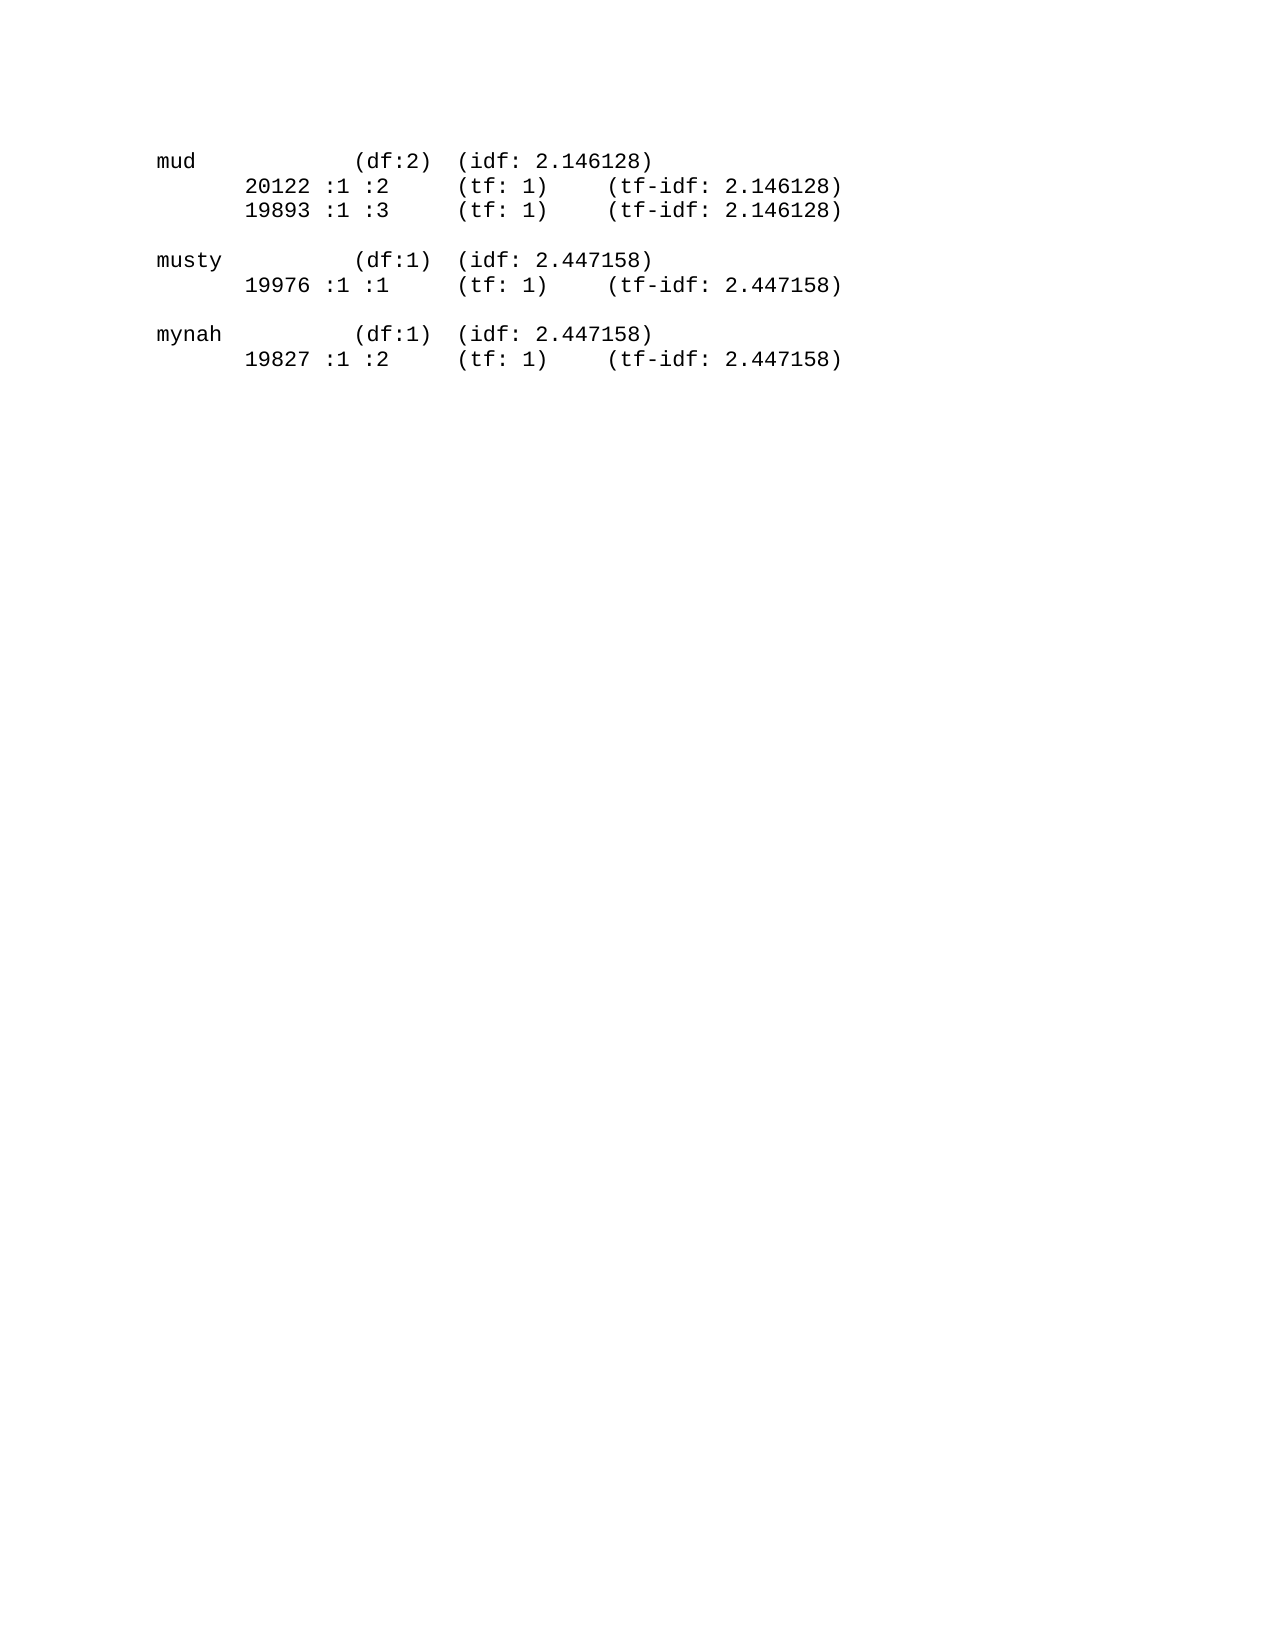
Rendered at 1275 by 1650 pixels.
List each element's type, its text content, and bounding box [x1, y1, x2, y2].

text 20122 :1 :2 (tf: 1) (tf-idf: 2.146128) [156, 175, 1118, 199]
text mynah (df:1) (idf: 2.447158) [156, 323, 1118, 348]
text 19976 :1 :1 (tf: 1) (tf-idf: 2.447158) [156, 274, 1118, 299]
text musty (df:1) (idf: 2.447158) [156, 249, 1118, 274]
text 19827 :1 :2 (tf: 1) (tf-idf: 2.447158) [156, 348, 1118, 373]
text 19893 :1 :3 (tf: 1) (tf-idf: 2.146128) [156, 199, 1118, 224]
text mud (df:2) (idf: 2.146128) [156, 150, 1118, 175]
